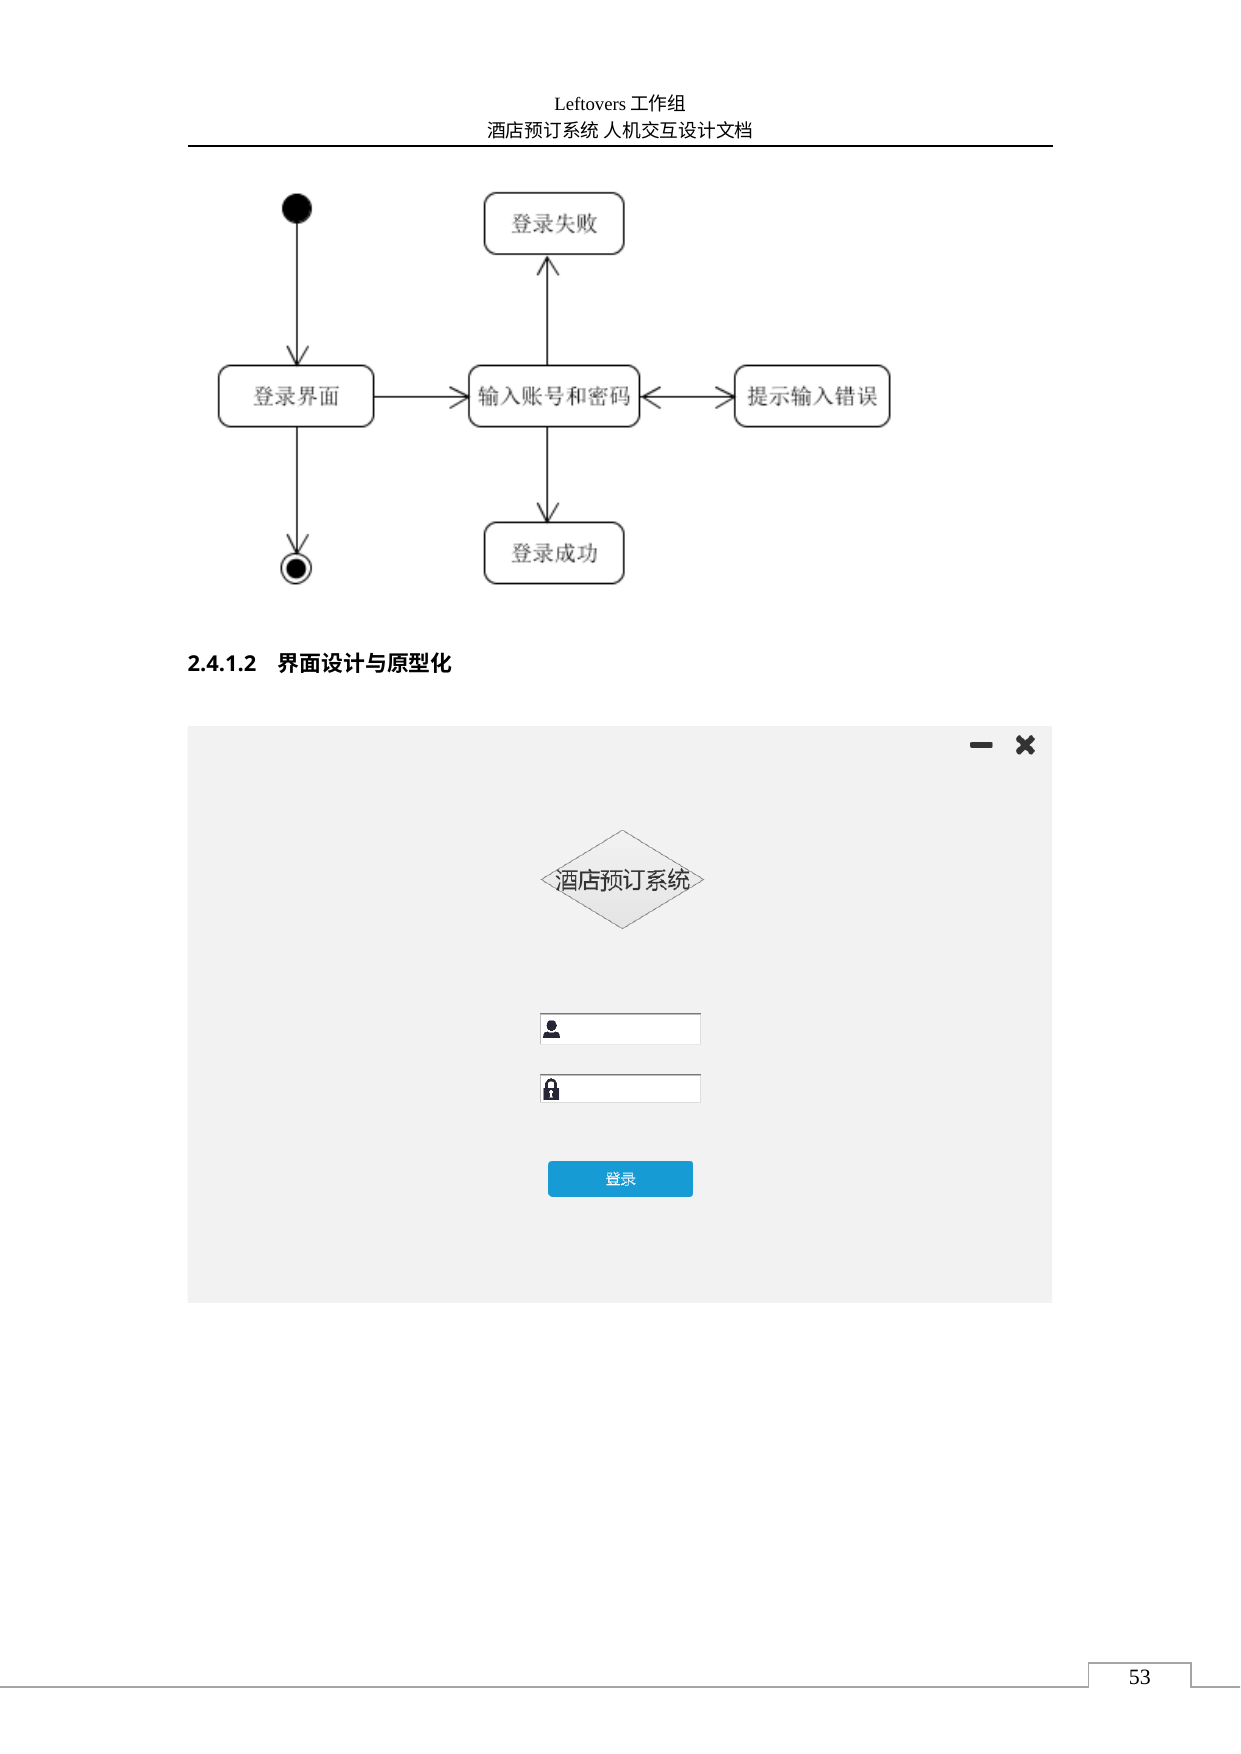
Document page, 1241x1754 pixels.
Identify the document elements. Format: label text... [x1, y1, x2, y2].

picture [187, 162, 922, 616]
picture [187, 726, 1053, 1303]
subtitle 界面设计与原型化 [187, 646, 1053, 679]
